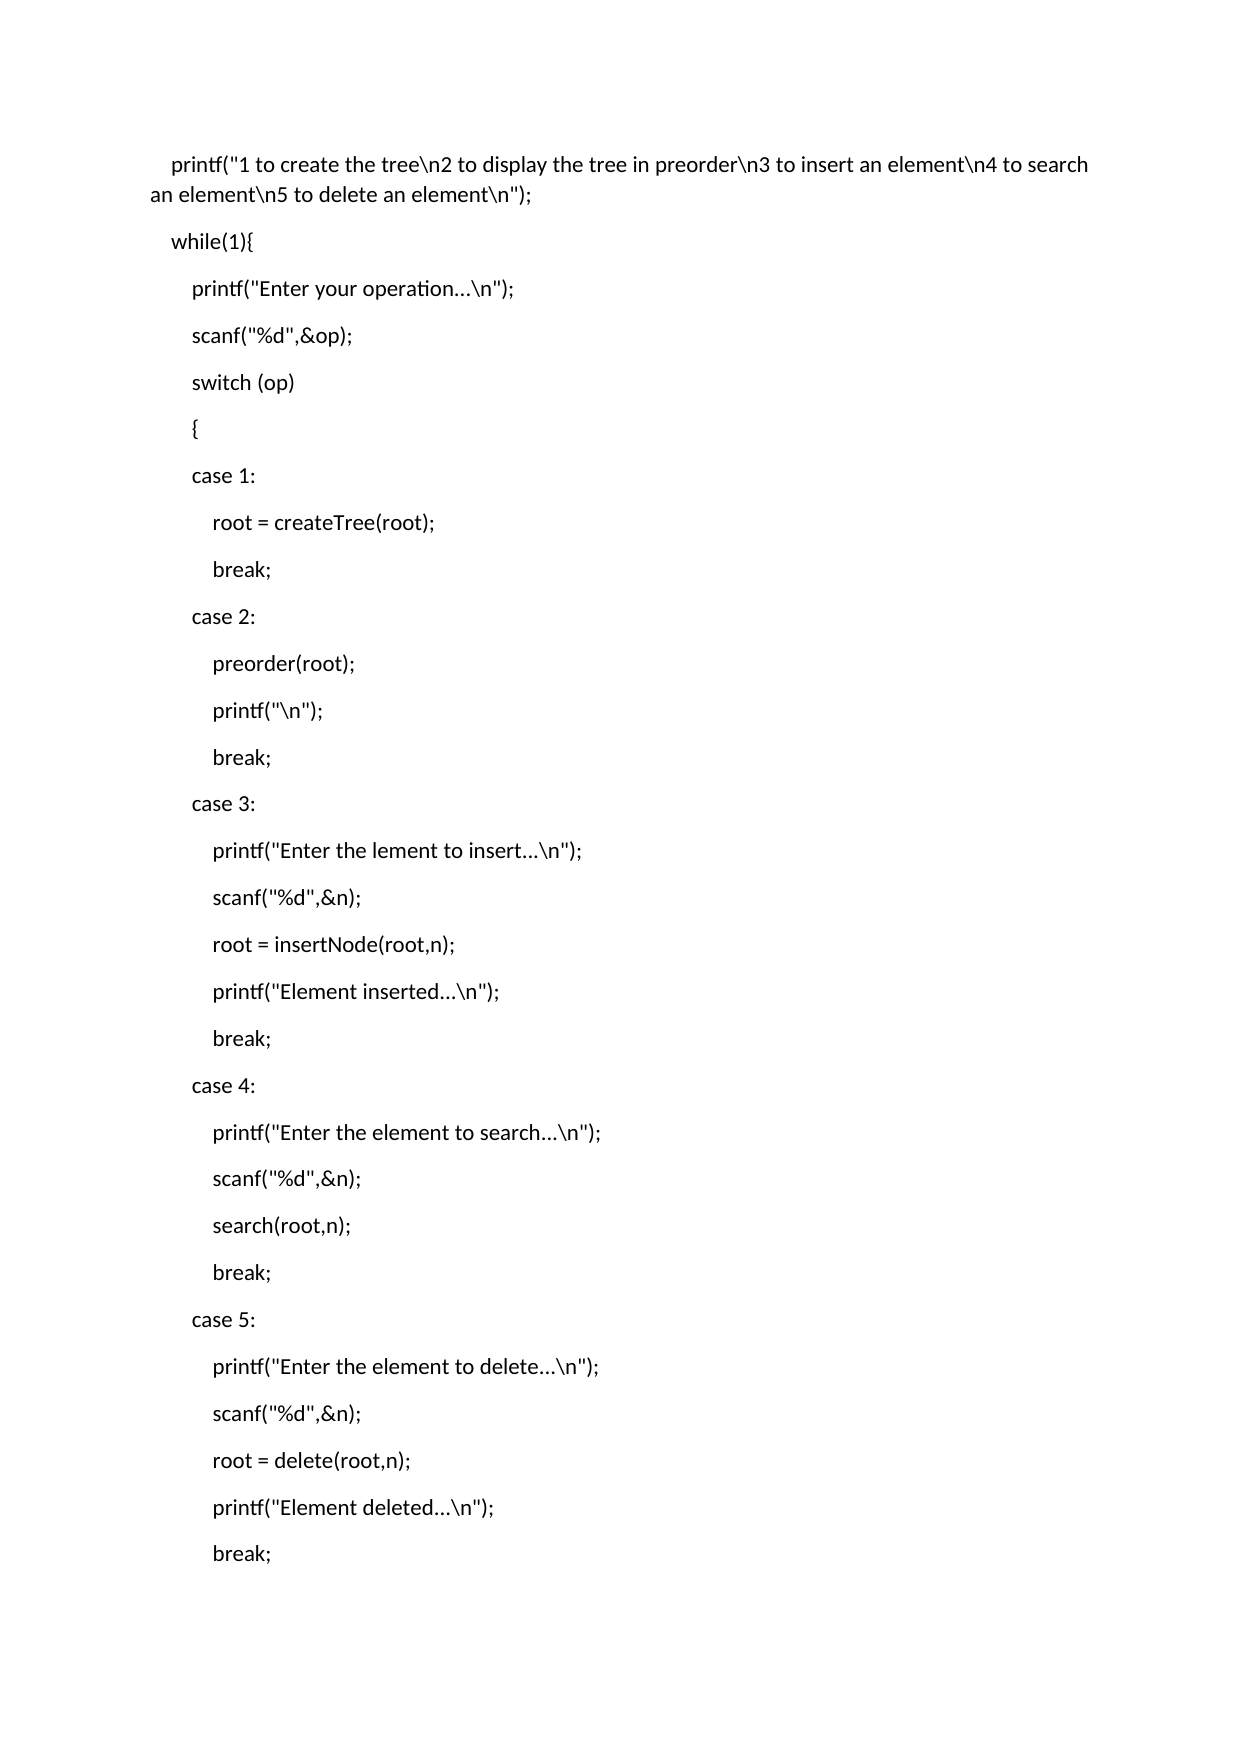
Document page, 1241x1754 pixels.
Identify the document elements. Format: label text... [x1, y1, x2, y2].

text printf("Enter the element to search...\n"); [150, 1118, 1090, 1146]
text printf("\n"); [150, 696, 1090, 724]
text break; [150, 1258, 1090, 1286]
text switch (op) [150, 368, 1090, 396]
text printf("Enter the element to delete...\n"); [150, 1352, 1090, 1380]
text printf("Element inserted...\n"); [150, 977, 1090, 1005]
text root = delete(root,n); [150, 1446, 1090, 1474]
text while(1){ [150, 227, 1090, 255]
text case 1: [150, 461, 1090, 489]
text case 4: [150, 1071, 1090, 1099]
text break; [150, 1539, 1090, 1568]
text case 5: [150, 1305, 1090, 1333]
text scanf("%d",&n); [150, 883, 1090, 911]
text printf("Element deleted...\n"); [150, 1493, 1090, 1521]
text break; [150, 743, 1090, 771]
text case 2: [150, 602, 1090, 630]
text scanf("%d",&n); [150, 1399, 1090, 1427]
text root = createTree(root); [150, 508, 1090, 536]
text search(root,n); [150, 1211, 1090, 1239]
text scanf("%d",&n); [150, 1164, 1090, 1193]
text preorder(root); [150, 649, 1090, 677]
text printf("Enter your operation...\n"); [150, 274, 1090, 302]
text printf("1 to create the tree\n2 to display the tree in preorder\n3 to insert an element\n4 to search an element\n5 to delete an element\n"); [150, 150, 1090, 208]
text root = insertNode(root,n); [150, 930, 1090, 958]
text break; [150, 1024, 1090, 1052]
text break; [150, 555, 1090, 583]
text case 3: [150, 789, 1090, 818]
text { [150, 414, 1090, 443]
text printf("Enter the lement to insert...\n"); [150, 836, 1090, 864]
text scanf("%d",&op); [150, 321, 1090, 349]
